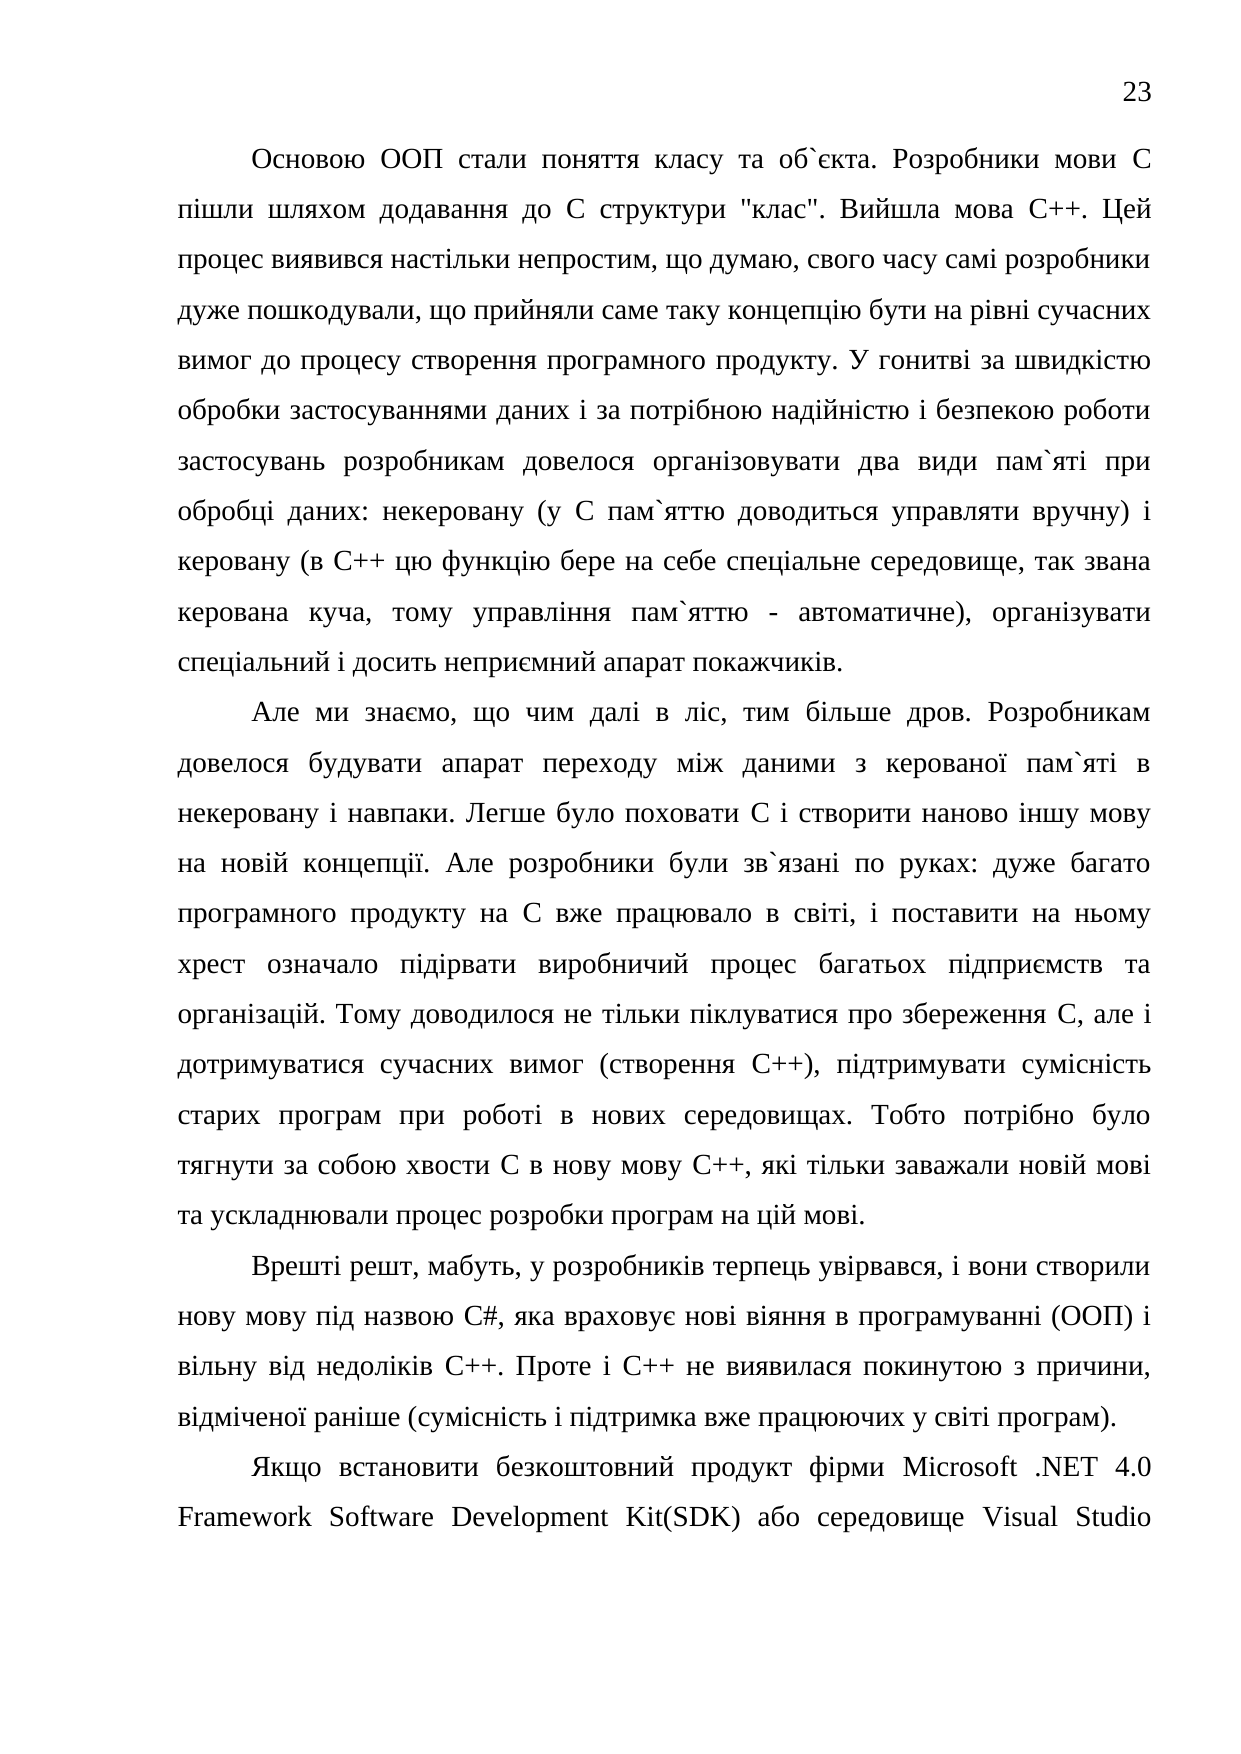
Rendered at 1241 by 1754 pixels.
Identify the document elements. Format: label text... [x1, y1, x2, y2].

text Але ми знаємо, що чим далі в ліс, тим більше дров. Розробникам довелося будувати апарат переходу між даними з керованої пам`яті в некеровану і навпаки. Легше було поховати C і створити наново іншу мову на новій концепції. Але розробники були зв`язані по руках: дуже багато програмного продукту на C вже працювало в світі, і поставити на ньому хрест означало підірвати виробничий процес багатьох підприємств та організацій. Тому доводилося не тільки піклуватися про збереження C, але і дотримуватися сучасних вимог (створення C++), підтримувати сумісність старих програм при роботі в нових середовищах. Тобто потрібно було тягнути за собою хвости C в нову мову C++, які тільки заважали новій мові та ускладнювали процес розробки програм на цій мові. [177, 694, 1152, 1231]
text Врешті решт, мабуть, у розробників терпець увірвався, і вони створили нову мову під назвою C#, яка враховує нові віяння в програмуванні (ООП) і вільну від недоліків C++. Проте і C++ не виявилася покинутою з причини, відміченої раніше (сумісність і підтримка вже працюючих у світі програм). [177, 1248, 1152, 1432]
text Основою ООП стали поняття класу та об`єкта. Розробники мови C пішли шляхом додавання до C структури "клас". Вийшла мова C++. Цей процес виявився настільки непростим, що думаю, свого часу самі розробники дуже пошкодували, що прийняли саме таку концепцію бути на рівні сучасних вимог до процесу створення програмного продукту. У гонитві за швидкістю обробки застосуваннями даних і за потрібною надійністю і безпекою роботи застосувань розробникам довелося організовувати два види пам`яті при обробці даних: некеровану (у C пам`яттю доводиться управляти вручну) і керовану (в C++ цю функцію бере на себе спеціальне середовище, так звана керована куча, тому управління пам`яттю - автоматичне), організувати спеціальний і досить неприємний апарат покажчиків. [177, 141, 1152, 678]
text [177, 1449, 1152, 1533]
